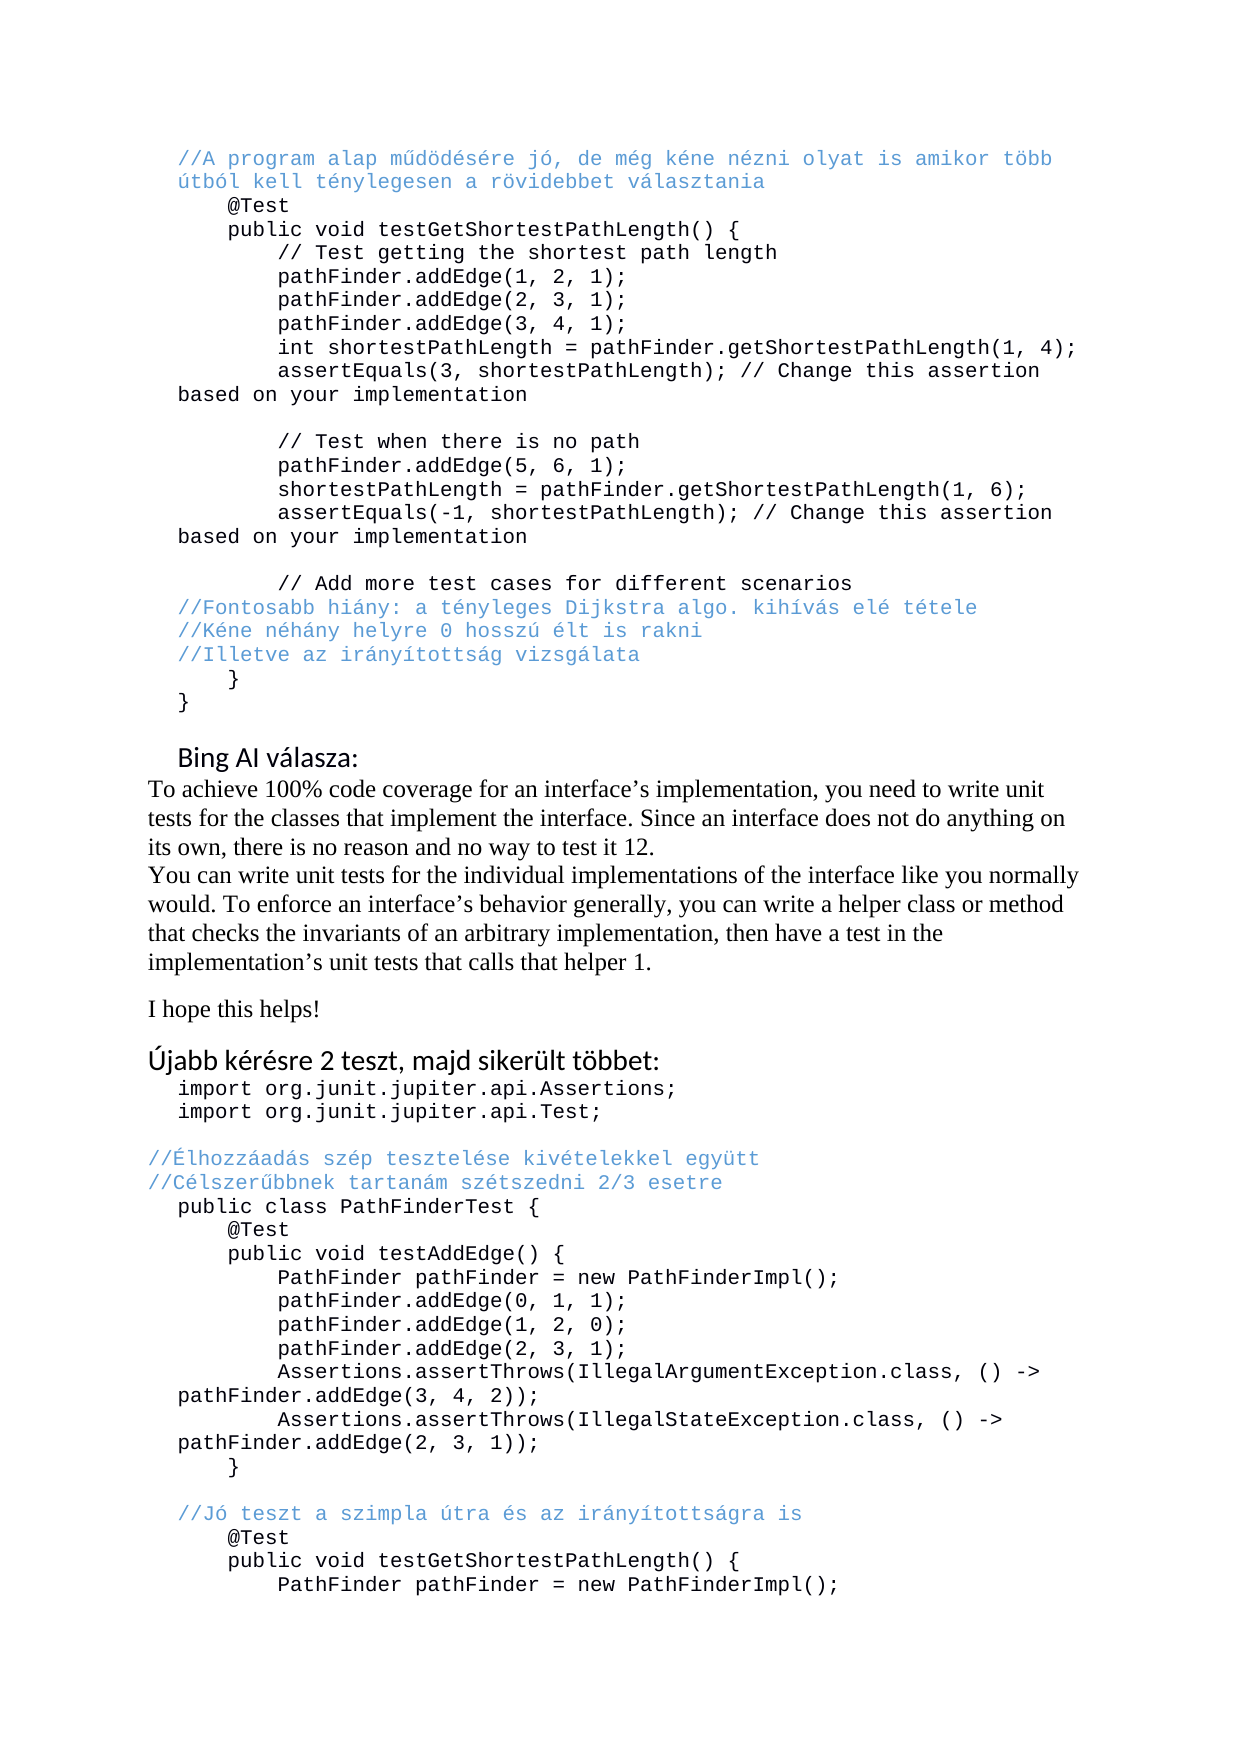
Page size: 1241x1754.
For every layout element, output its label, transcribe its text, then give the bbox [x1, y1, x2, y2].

text @Test [177, 1527, 1093, 1550]
text // Test when there is no path [177, 431, 1093, 455]
text import org.junit.jupiter.api.Assertions; [177, 1077, 1093, 1101]
text // Test getting the shortest path length [177, 242, 1093, 266]
text You can write unit tests for the individual implementations of the interface like you normally would. To enforce an interface’s behavior generally, you can write a helper class or method that checks the invariants of an arbitrary implementation, then have a test in the implementation’s unit tests that calls that helper 1. [148, 861, 1093, 976]
text pathFinder.addEdge(2, 3, 1); [177, 1338, 1093, 1361]
text public void testGetShortestPathLength() { [177, 218, 1093, 242]
text //Élhozzáadás szép tesztelése kivételekkel együtt [148, 1148, 1093, 1172]
text int shortestPathLength = pathFinder.getShortestPathLength(1, 4); [177, 337, 1093, 360]
text //Célszerűbbnek tartanám szétszedni 2/3 esetre [148, 1172, 1093, 1196]
text shortestPathLength = pathFinder.getShortestPathLength(1, 6); [177, 479, 1093, 502]
text pathFinder.addEdge(2, 3, 1); [177, 289, 1093, 313]
text assertEquals(3, shortestPathLength); // Change this assertion based on your implementation [177, 360, 1093, 408]
text pathFinder.addEdge(1, 2, 1); [177, 266, 1093, 289]
text Bing AI válasza: [177, 739, 1093, 774]
text //Kéne néhány helyre 0 hosszú élt is rakni [177, 621, 1093, 644]
text To achieve 100% code coverage for an interface’s implementation, you need to write unit tests for the classes that implement the interface. Since an interface does not do anything on its own, there is no reason and no way to test it 12. [148, 774, 1093, 861]
text pathFinder.addEdge(1, 2, 0); [177, 1314, 1093, 1338]
text //Fontosabb hiány: a tényleges Dijkstra algo. kihívás elé tétele [177, 597, 1093, 621]
text Újabb kérésre 2 teszt, majd sikerült többet: [148, 1042, 1093, 1077]
text Assertions.assertThrows(IllegalStateException.class, () -> pathFinder.addEdge(2, 3, 1)); [177, 1408, 1093, 1456]
text } [177, 668, 1093, 691]
text pathFinder.addEdge(3, 4, 1); [177, 313, 1093, 337]
text //Illetve az irányítottság vizsgálata [177, 644, 1093, 668]
text // Add more test cases for different scenarios [177, 573, 1093, 597]
text I hope this helps! [148, 994, 1093, 1023]
text public void testGetShortestPathLength() { [177, 1550, 1093, 1574]
text PathFinder pathFinder = new PathFinderImpl(); [177, 1574, 1093, 1598]
text @Test [177, 1219, 1093, 1243]
text assertEquals(-1, shortestPathLength); // Change this assertion based on your implementation [177, 502, 1093, 549]
text //Jó teszt a szimpla útra és az irányítottságra is [177, 1503, 1093, 1527]
text Assertions.assertThrows(IllegalArgumentException.class, () -> pathFinder.addEdge(3, 4, 2)); [177, 1361, 1093, 1408]
text PathFinder pathFinder = new PathFinderImpl(); [177, 1267, 1093, 1290]
text public class PathFinderTest { [177, 1196, 1093, 1219]
text pathFinder.addEdge(5, 6, 1); [177, 455, 1093, 479]
text pathFinder.addEdge(0, 1, 1); [177, 1290, 1093, 1314]
text public void testAddEdge() { [177, 1243, 1093, 1267]
text } [177, 1456, 1093, 1479]
text } [177, 691, 1093, 715]
text //A program alap műdödésére jó, de még kéne nézni olyat is amikor több útból kell ténylegesen a rövidebbet választania [177, 148, 1093, 195]
text @Test [177, 195, 1093, 218]
text import org.junit.jupiter.api.Test; [177, 1101, 1093, 1125]
